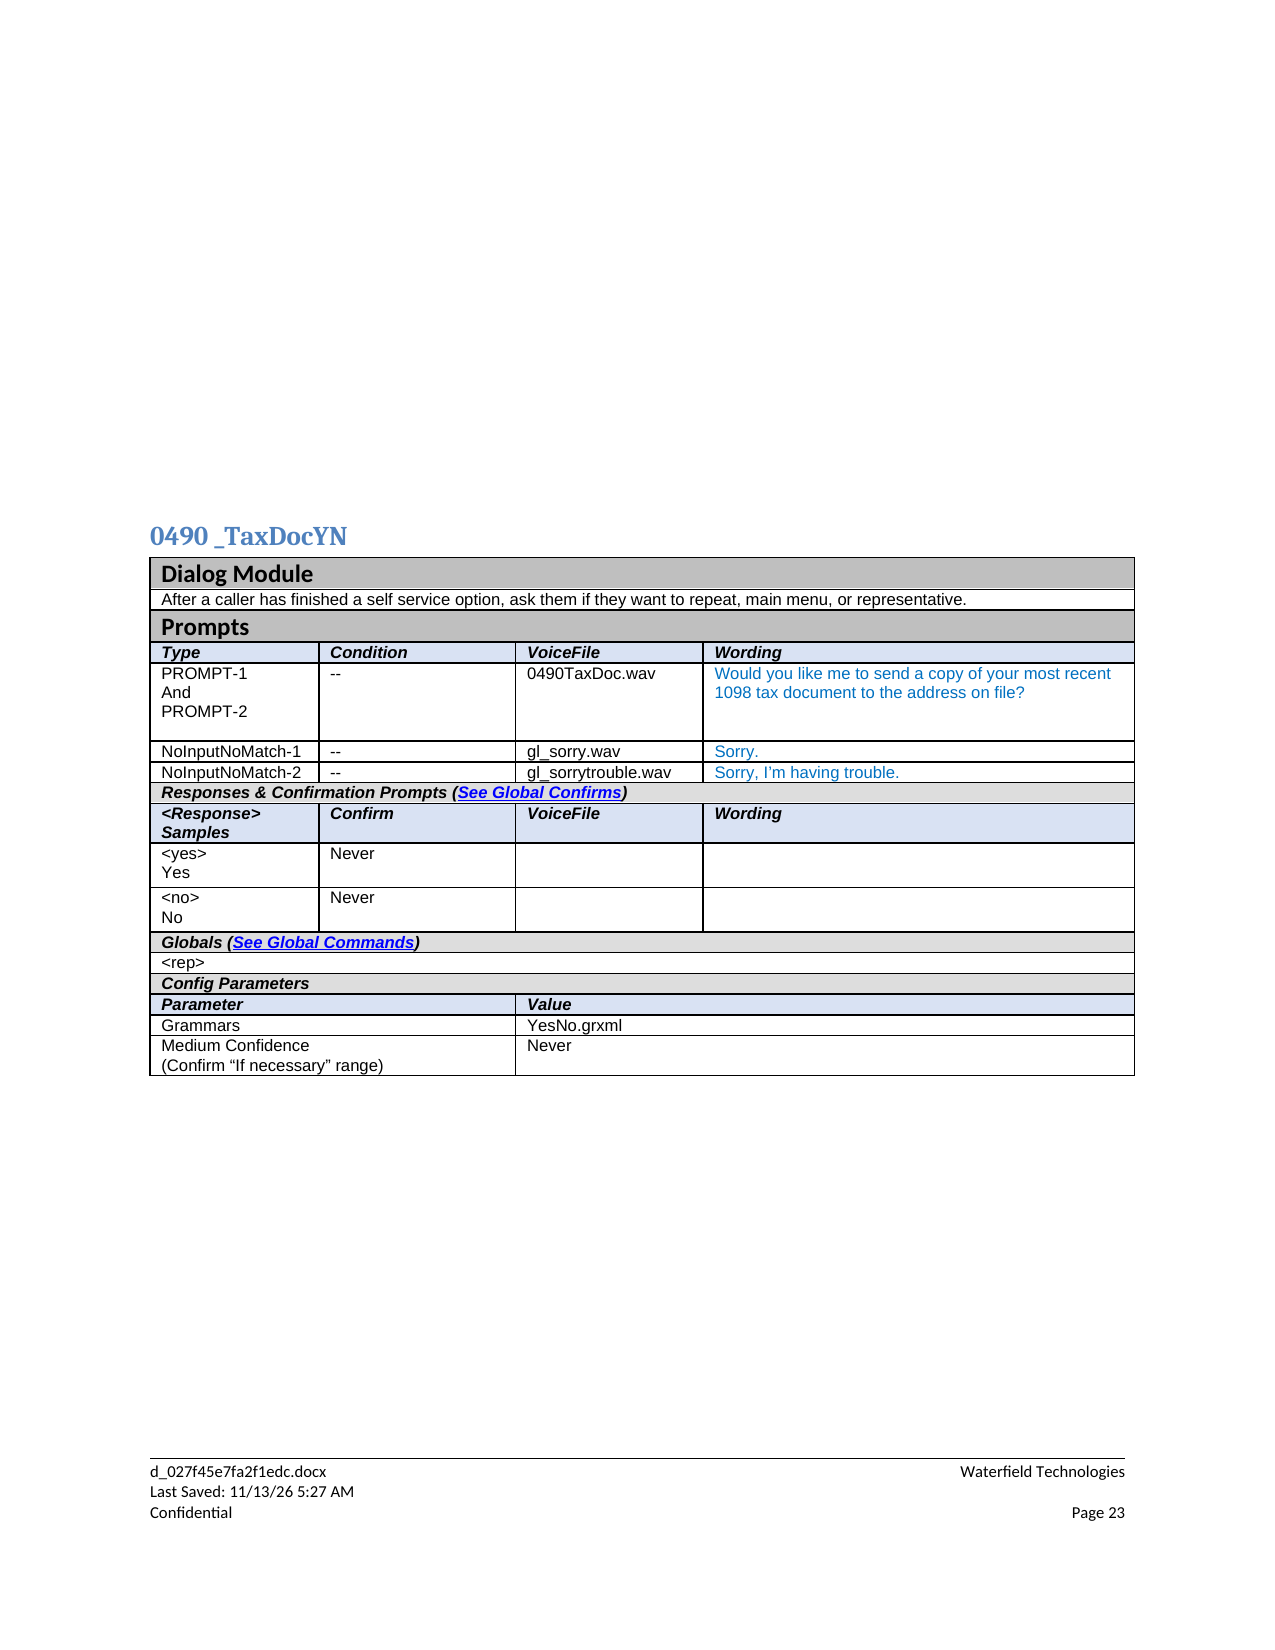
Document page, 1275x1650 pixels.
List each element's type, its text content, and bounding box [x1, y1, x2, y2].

table_cell Condition [320, 643, 515, 662]
table_cell NoInputNoMatch-2 [151, 763, 318, 782]
table_cell [516, 844, 702, 887]
table_cell <yes> Yes [151, 844, 318, 887]
table_cell Value [516, 995, 1134, 1014]
table_cell Responses & Confirmation Prompts (See Global Confirms) [151, 783, 1134, 802]
table_cell Wording [704, 643, 1134, 662]
table_cell Parameter [151, 995, 515, 1014]
table_cell Confirm [320, 804, 515, 842]
table_cell YesNo.grxml [516, 1016, 1134, 1035]
table_cell Grammars [151, 1016, 515, 1035]
table_cell Prompts [151, 611, 1134, 641]
table_cell -- [320, 664, 515, 740]
table_cell Medium Confidence (Confirm “If necessary” range) [151, 1036, 515, 1074]
table_cell NoInputNoMatch-1 [151, 742, 318, 761]
table_cell 0490TaxDoc.wav [516, 664, 702, 740]
table_cell Sorry. [704, 742, 1134, 761]
table_cell Sorry, I’m having trouble. [704, 763, 1134, 782]
table_cell <Response> Samples [151, 804, 318, 842]
table_cell VoiceFile [516, 643, 702, 662]
table_cell Type [151, 643, 318, 662]
table_cell Would you like me to send a copy of your most recent 1098 tax document to the address on file? [704, 664, 1134, 740]
table_cell Globals (See Global Commands) [151, 933, 1134, 952]
table_cell VoiceFile [516, 804, 702, 842]
table_cell gl_sorry.wav [516, 742, 702, 761]
table_cell Never [320, 844, 515, 887]
table_cell -- [320, 763, 515, 782]
table_cell gl_sorrytrouble.wav [516, 763, 702, 782]
subtitle 0490 _TaxDocYN [150, 521, 1125, 552]
table_cell -- [320, 742, 515, 761]
table_cell [704, 844, 1134, 887]
table_cell After a caller has finished a self service option, ask them if they want to repeat, main menu, or representative. [151, 590, 1134, 609]
table_cell Wording [704, 804, 1134, 842]
table_header Dialog Module [151, 558, 1134, 588]
table_cell Config Parameters [151, 974, 1134, 993]
table_cell Never [320, 888, 515, 931]
table_cell <rep> [151, 953, 1134, 972]
table_cell [704, 888, 1134, 931]
table_cell Never [516, 1036, 1134, 1074]
table_cell <no> No [151, 888, 318, 931]
table_cell [516, 888, 702, 931]
table_cell PROMPT-1 And PROMPT-2 [151, 664, 318, 740]
